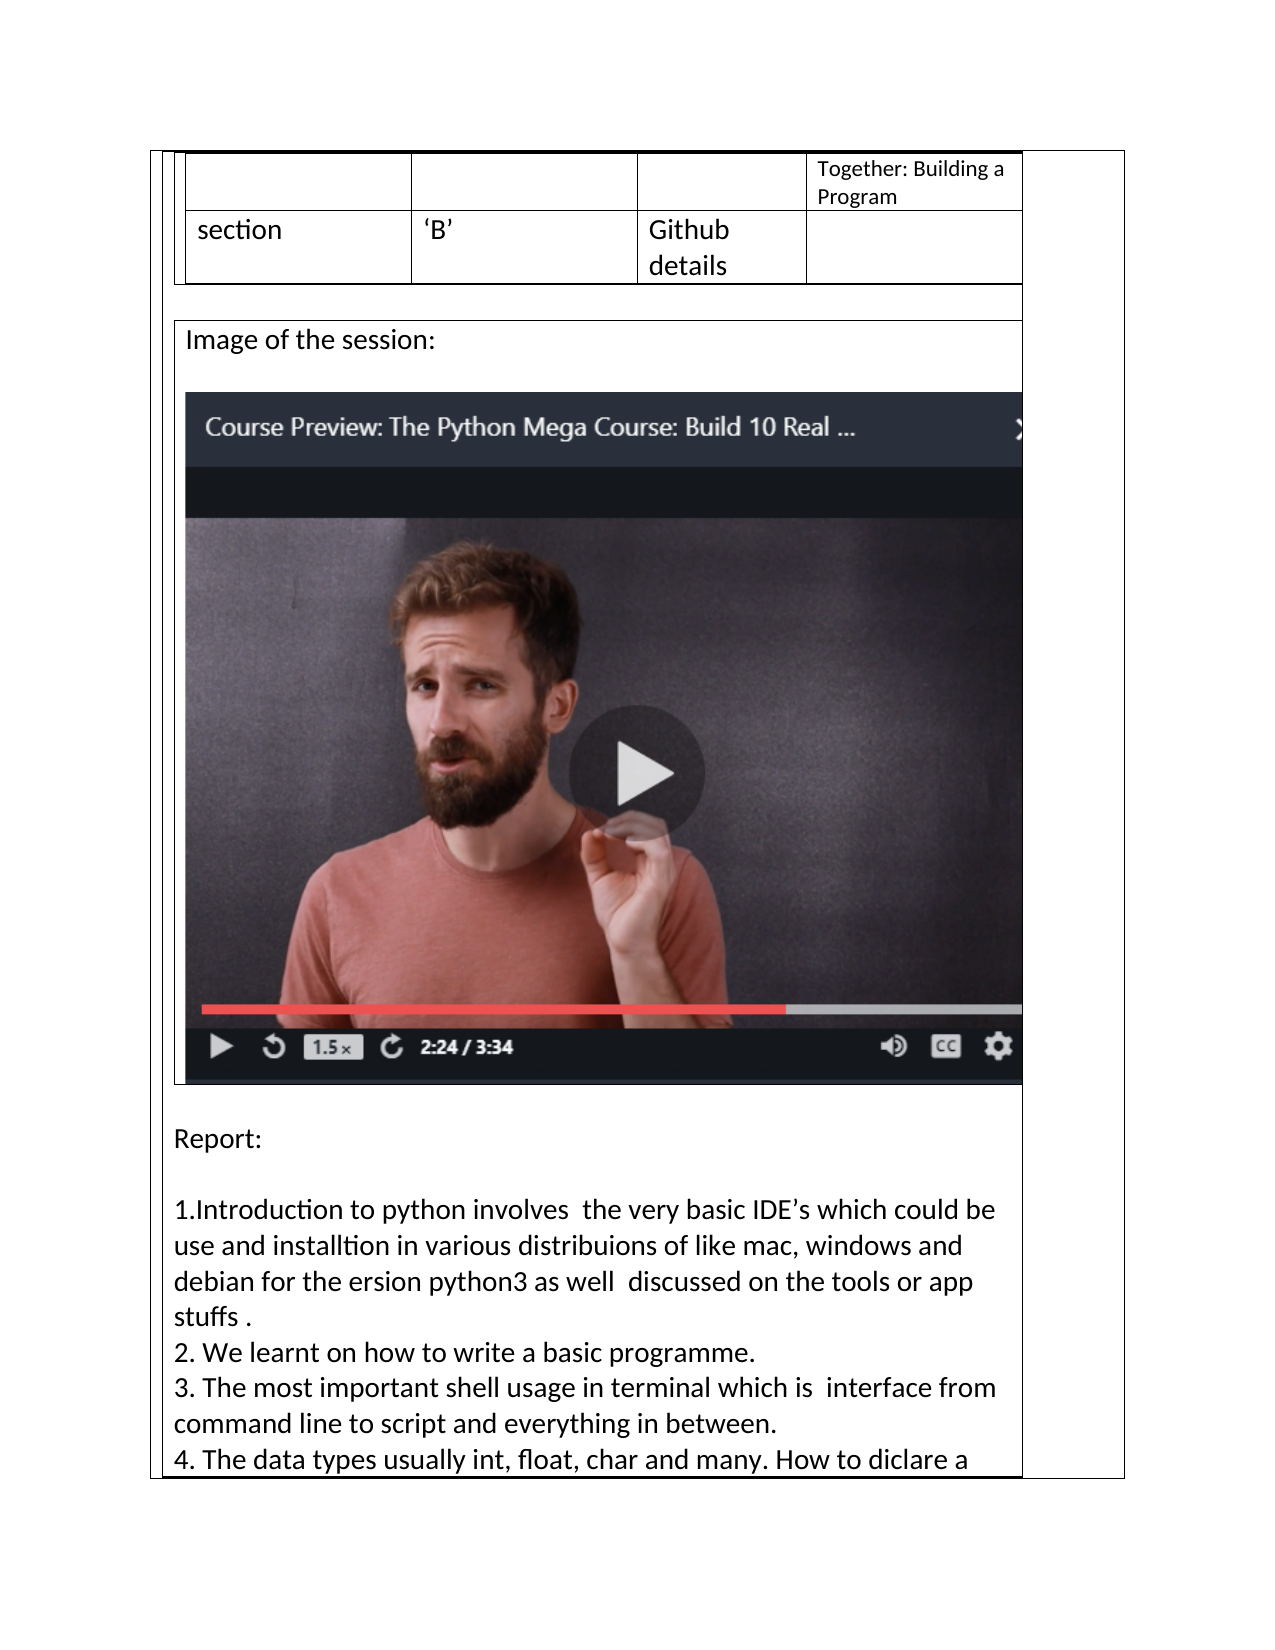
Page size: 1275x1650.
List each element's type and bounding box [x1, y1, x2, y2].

table_cell [1023, 151, 1124, 1477]
picture [185, 392, 1022, 1084]
table_cell [163, 152, 1022, 1476]
table_cell [151, 151, 162, 1477]
